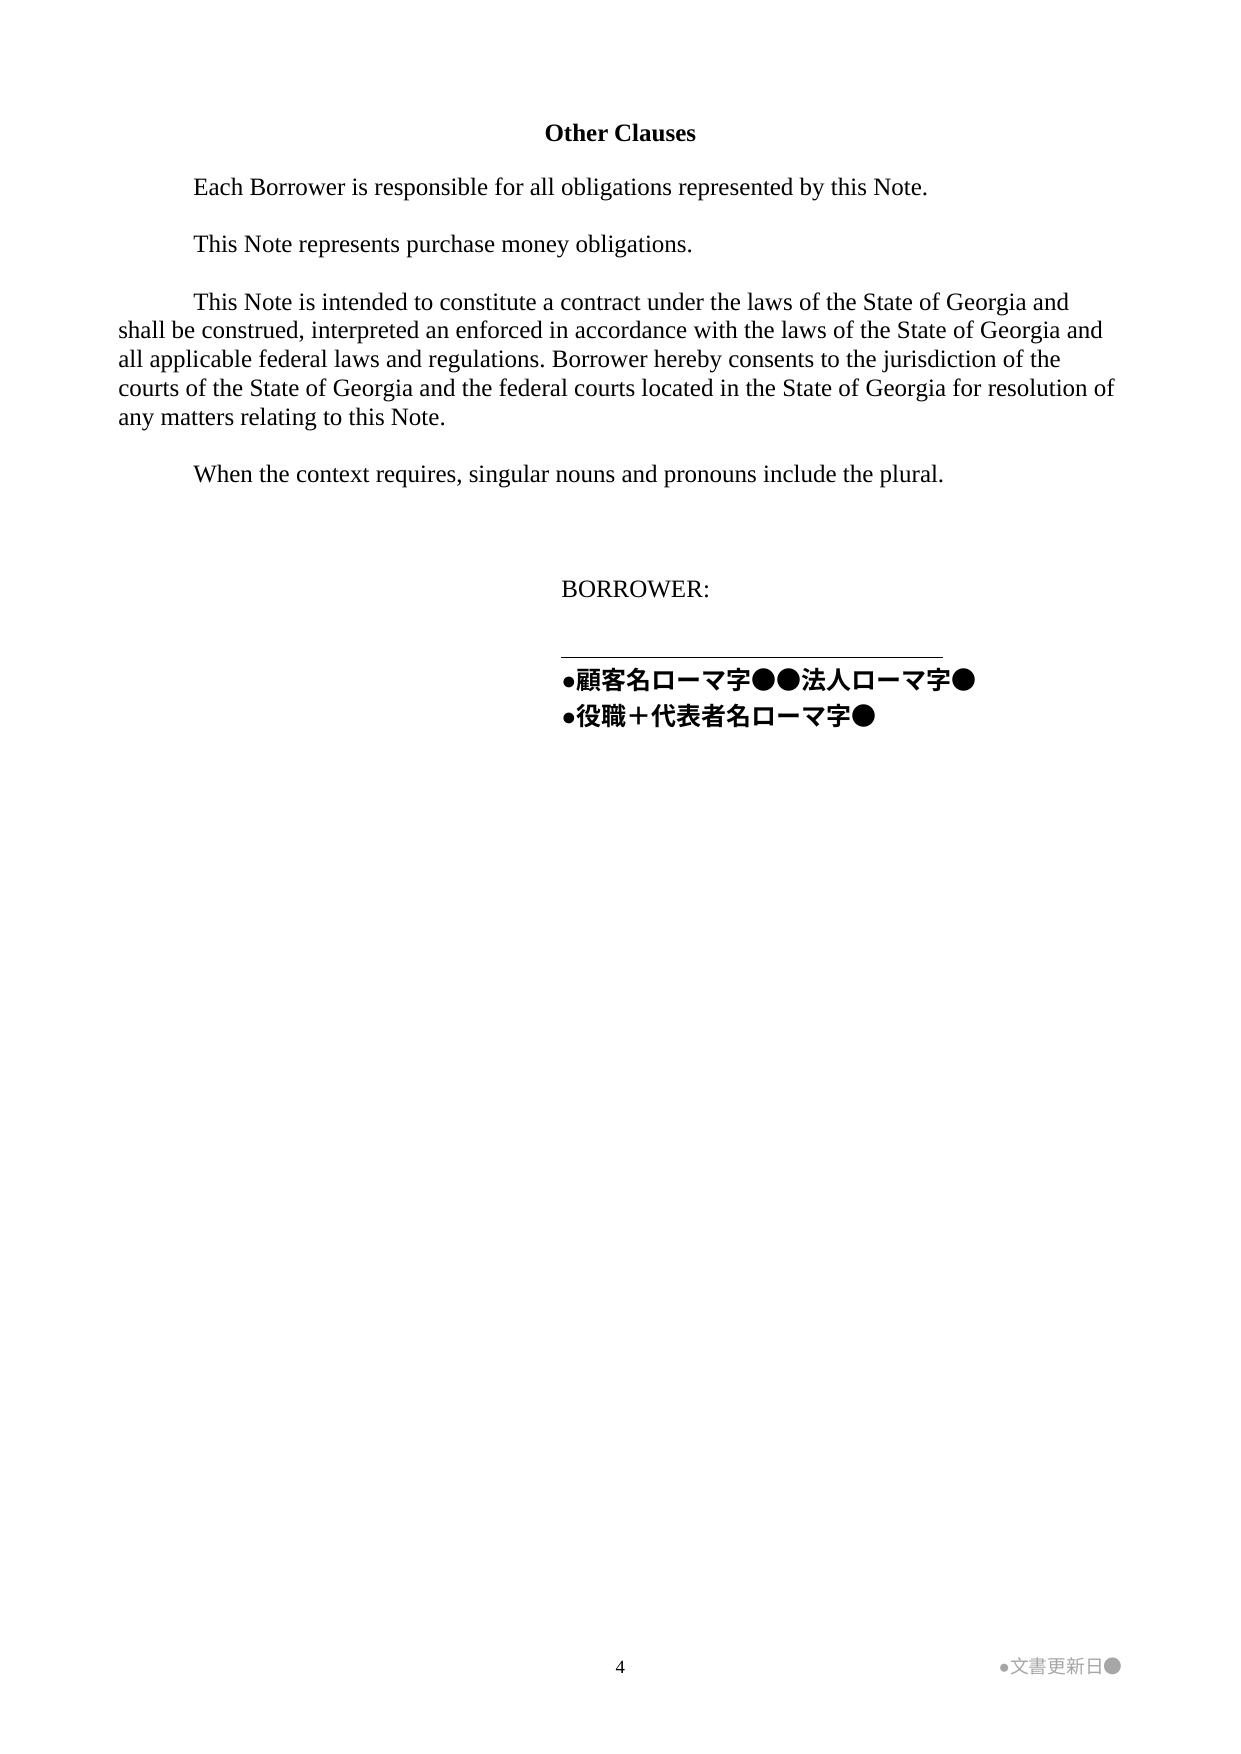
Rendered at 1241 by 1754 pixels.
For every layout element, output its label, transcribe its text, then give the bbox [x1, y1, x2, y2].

text When the context requires, singular nouns and pronouns include the plural. [118, 459, 1122, 488]
text BORROWER: [561, 574, 1122, 603]
text ●顧客名ローマ字●●法人ローマ字● [561, 661, 1122, 697]
subtitle Other Clauses [118, 118, 1122, 147]
text ●役職＋代表者名ローマ字● [561, 697, 1122, 733]
text This Note represents purchase money obligations. [118, 229, 1122, 258]
text Each Borrower is responsible for all obligations represented by this Note. [118, 172, 1122, 201]
text This Note is intended to constitute a contract under the laws of the State of Georgia and shall be construed, interpreted an enforced in accordance with the laws of the State of Georgia and all applicable federal laws and regulations. Borrower hereby consents to the jurisdiction of the courts of the State of Georgia and the federal courts located in the State of Georgia for resolution of any matters relating to this Note. [118, 287, 1122, 431]
